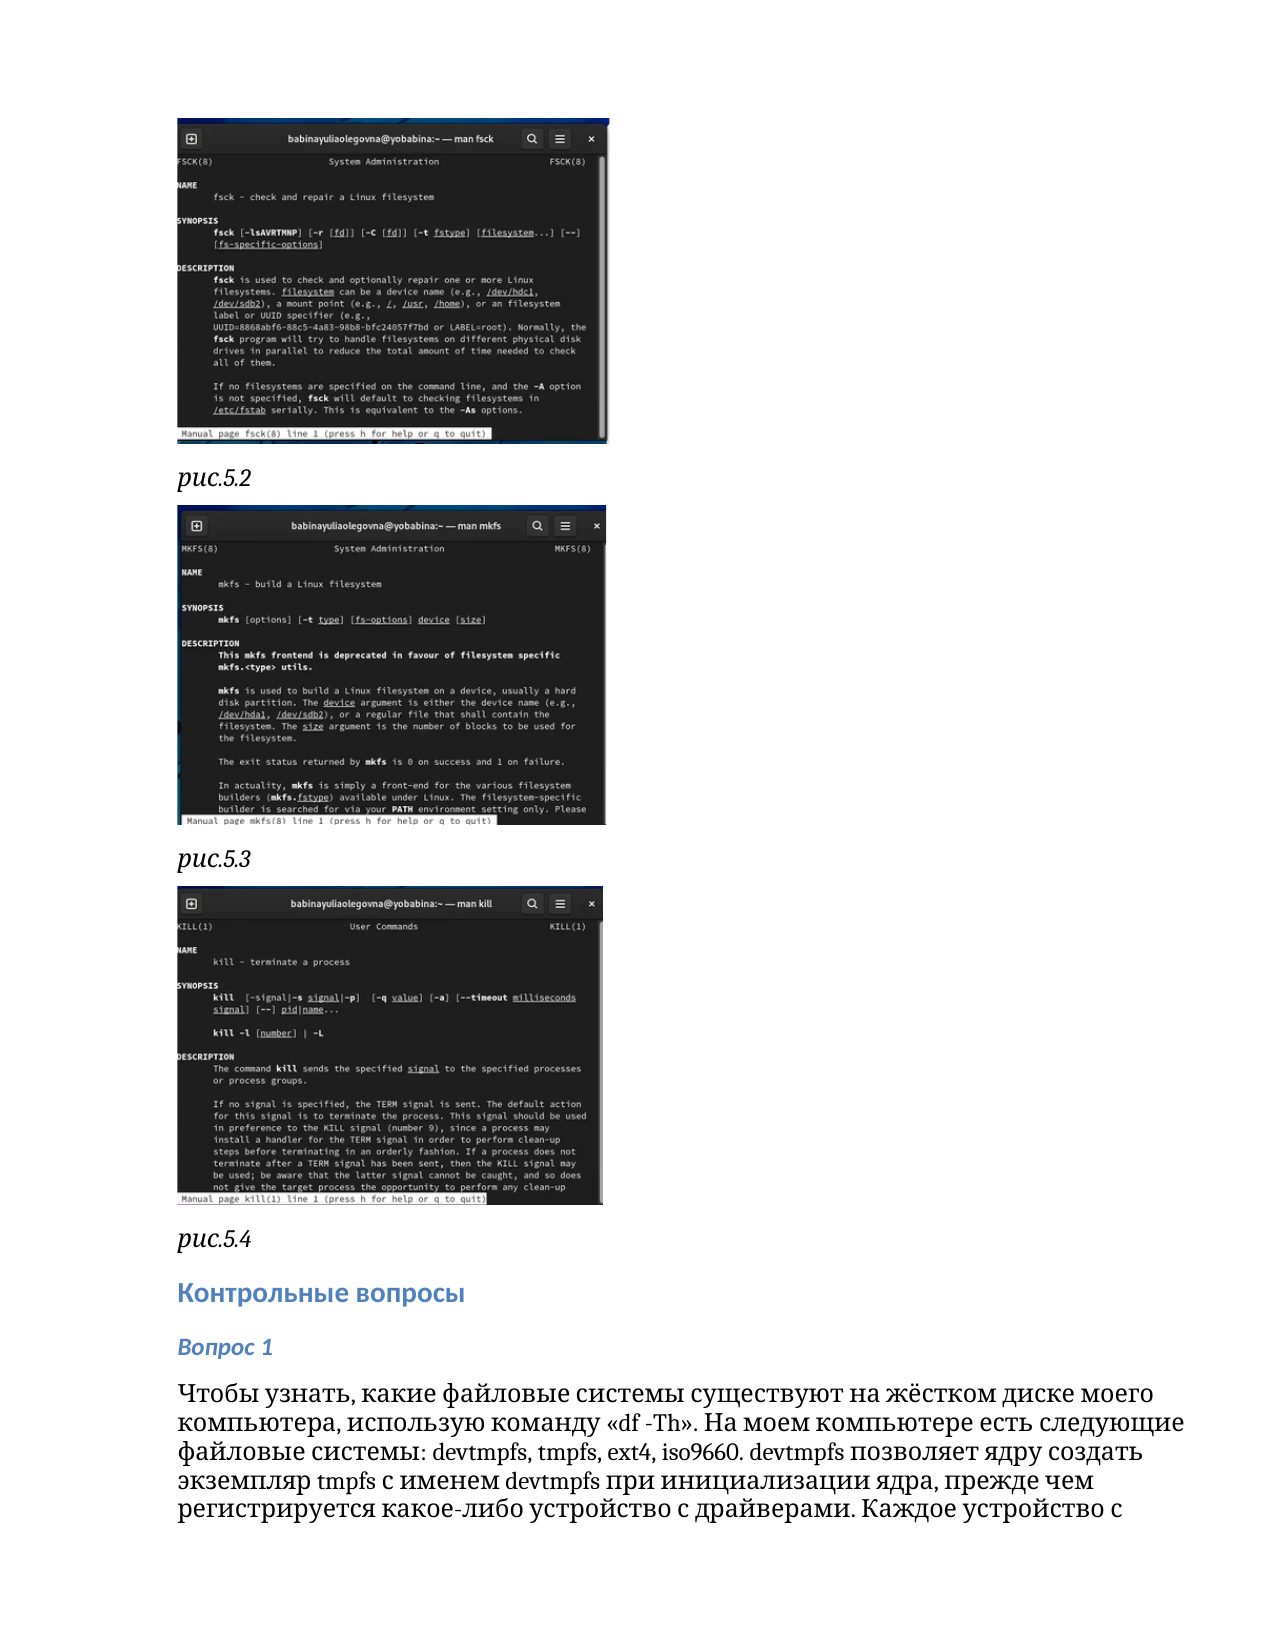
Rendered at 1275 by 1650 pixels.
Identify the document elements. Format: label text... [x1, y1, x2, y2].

picture [177, 886, 603, 1205]
subtitle Вопрос 1 [177, 1331, 1186, 1362]
text рис.5.4 [177, 1225, 1186, 1254]
text рис.5.2 [177, 464, 1186, 493]
subtitle Контрольные вопросы [177, 1274, 1186, 1310]
text рис.5.3 [177, 845, 1186, 874]
picture [177, 505, 607, 825]
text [177, 1380, 1186, 1524]
picture [177, 118, 610, 444]
